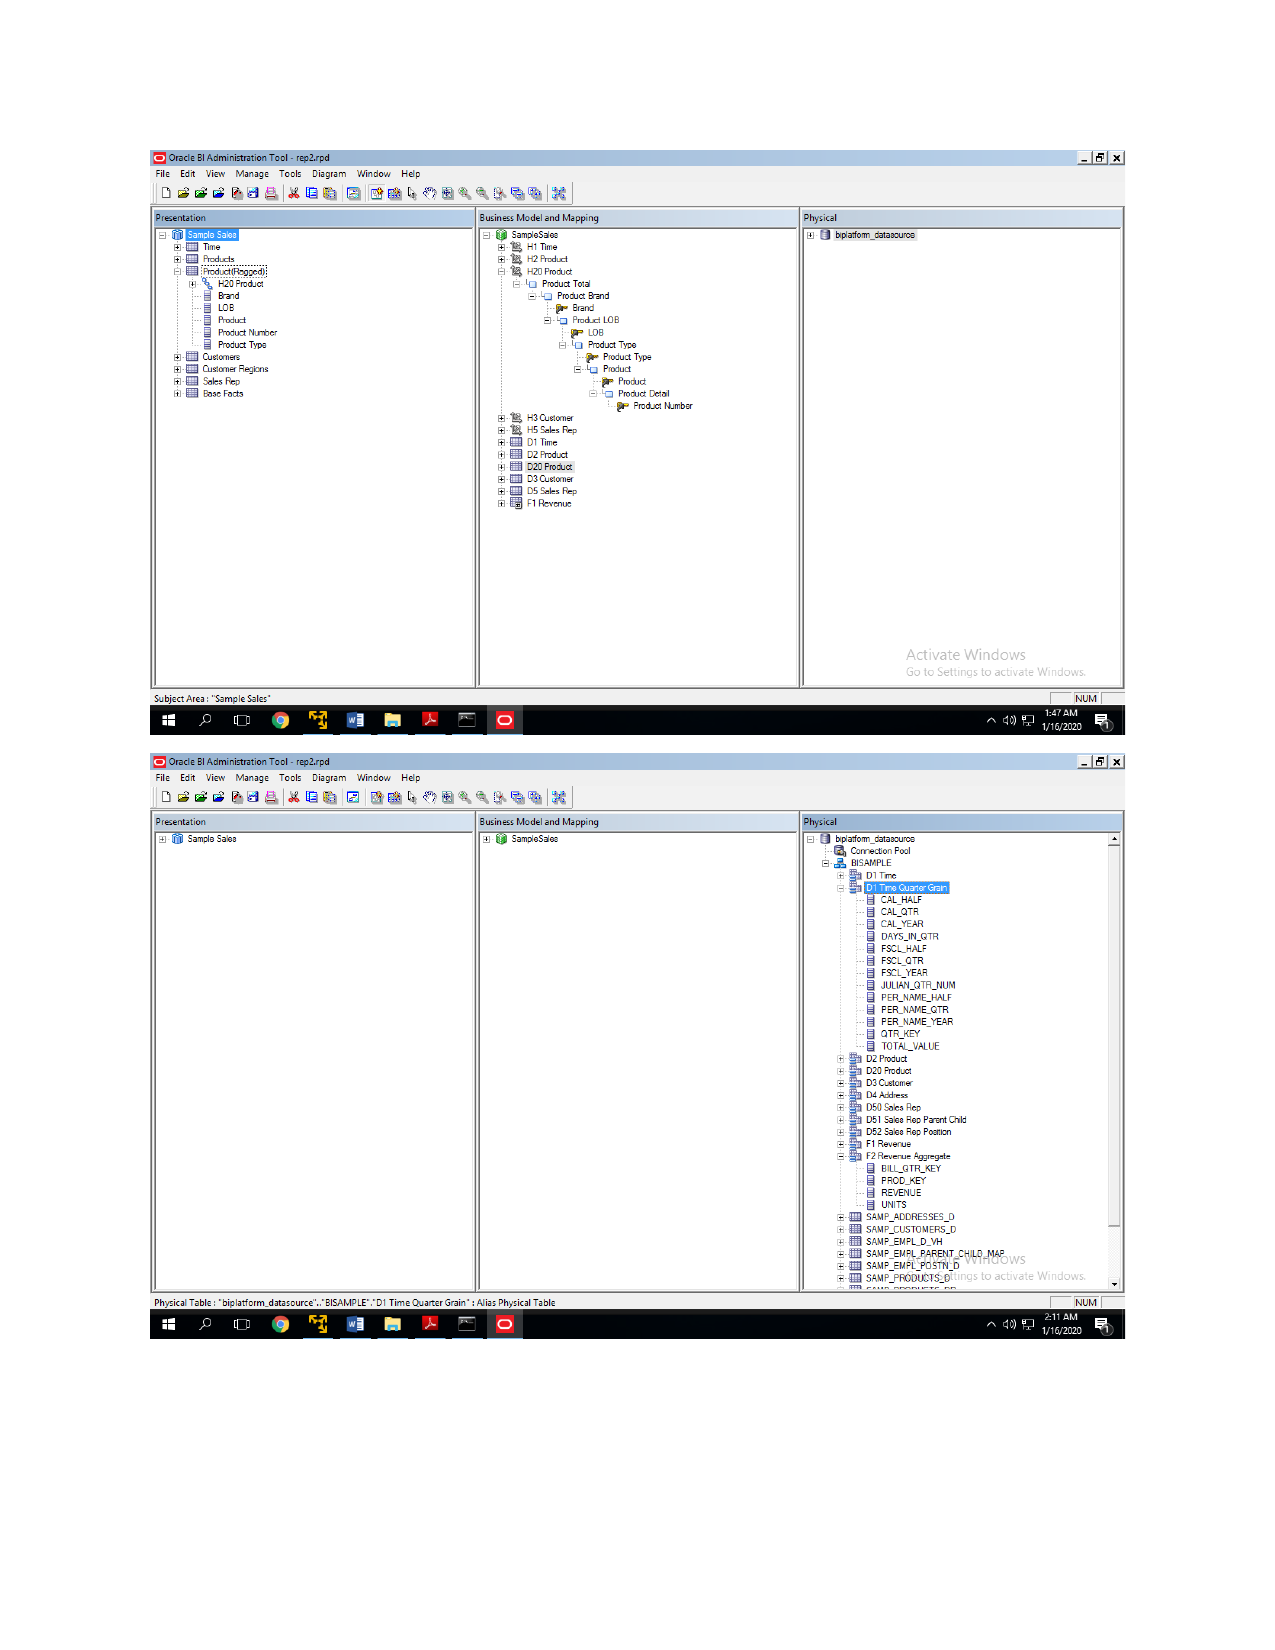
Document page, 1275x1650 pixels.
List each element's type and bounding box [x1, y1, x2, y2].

picture [150, 753, 1125, 1339]
picture [150, 150, 1125, 735]
